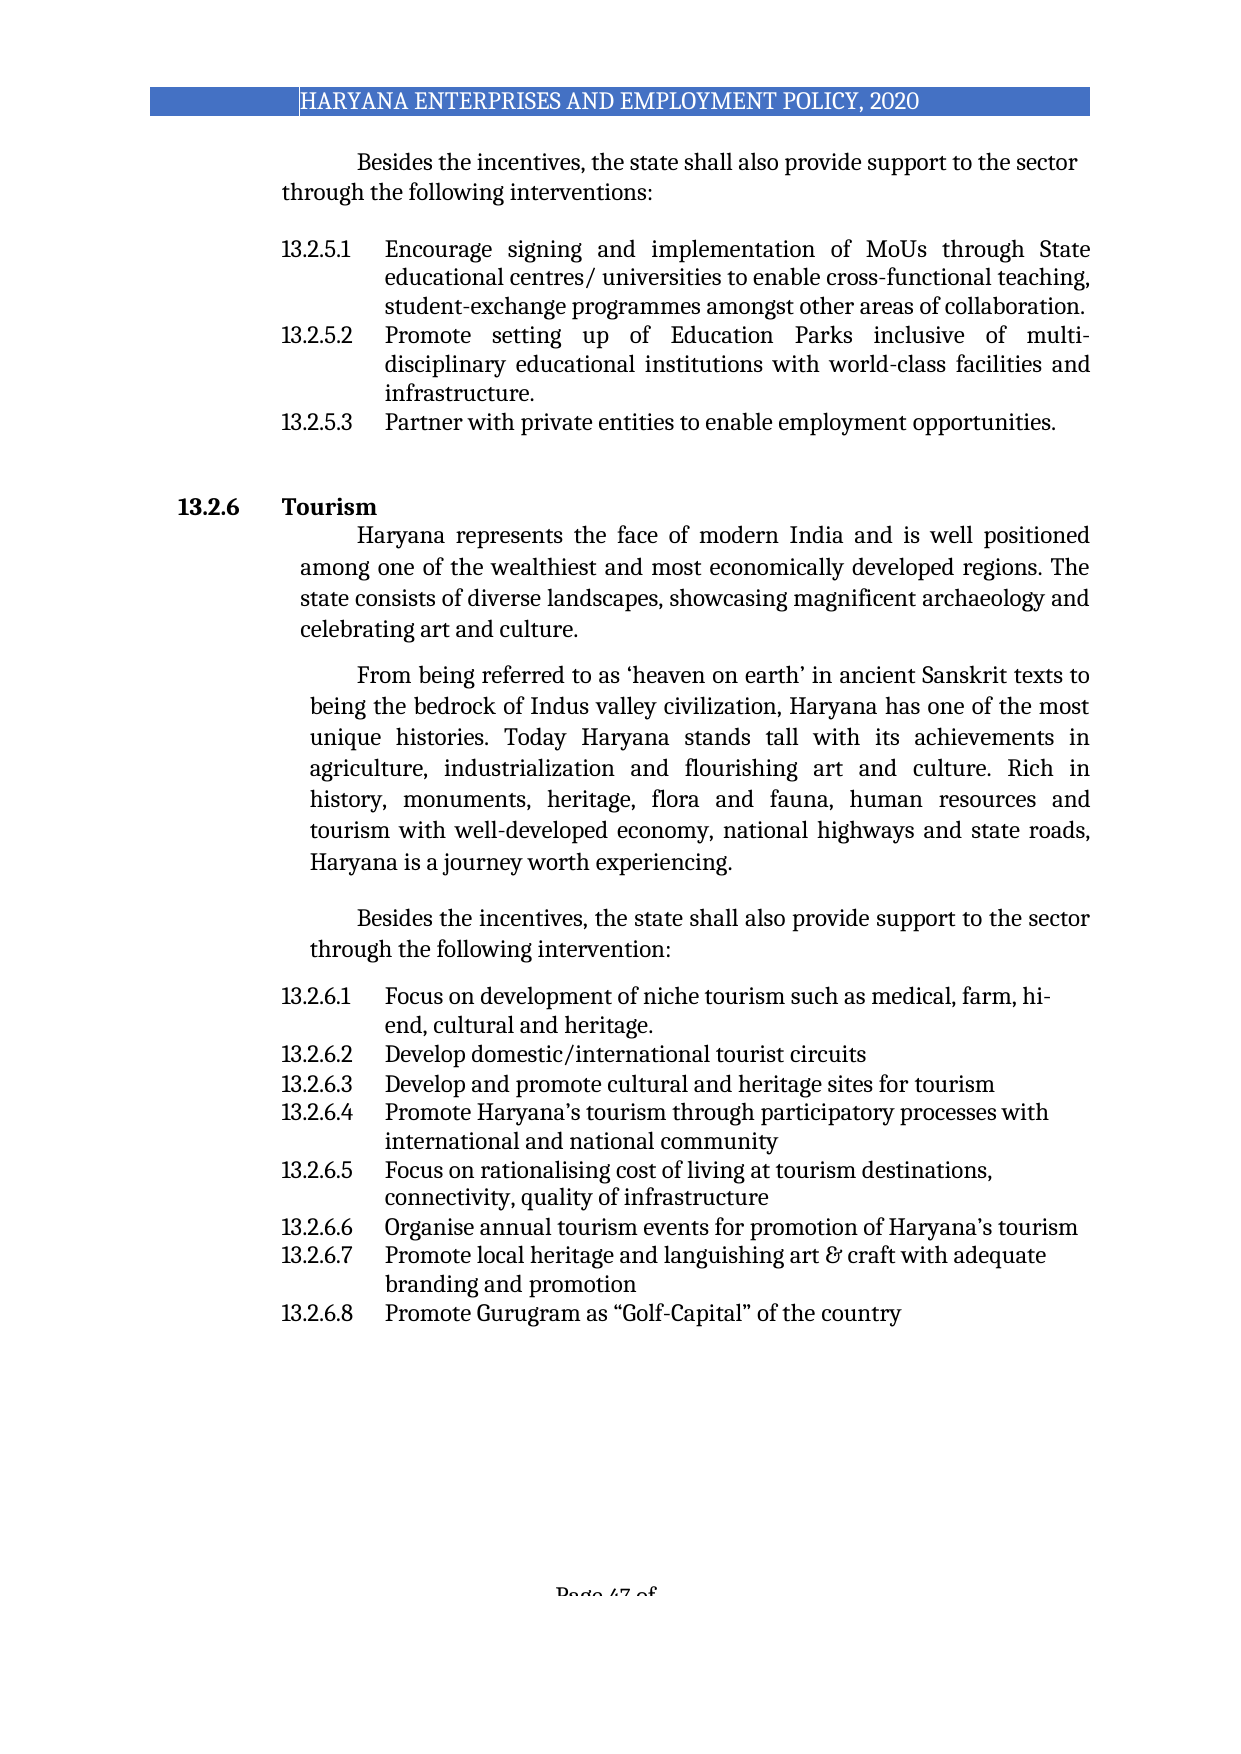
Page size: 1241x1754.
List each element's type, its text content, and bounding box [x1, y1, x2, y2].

list Promote local heritage and languishing art & craft with adequate branding and promotion [281, 1241, 1091, 1299]
text From being referred to as ‘heaven on earth’ in ancient Sanskrit texts to being the bedrock of Indus valley civilization, Haryana has one of the most unique histories. Today Haryana stands tall with its achievements in agriculture, industrialization and flourishing art and culture. Rich in history, monuments, heritage, flora and fauna, human resources and tourism with well-developed economy, national highways and state roads, Haryana is a journey worth experiencing. [309, 661, 1091, 876]
list Promote Gurugram as “Golf-Capital” of the country [281, 1299, 1126, 1327]
list Tourism [178, 492, 1126, 521]
list Develop domestic/international tourist circuits [281, 1039, 1126, 1068]
list Partner with private entities to enable employment opportunities. [281, 407, 1126, 436]
list Focus on development of niche tourism such as medical, farm, hi- end, cultural and heritage. [281, 982, 1091, 1039]
list Encourage signing and implementation of MoUs through State educational centres/ universities to enable cross-functional teaching, student-exchange programmes amongst other areas of collaboration. [281, 234, 1091, 321]
list Focus on rationalising cost of living at tourism destinations, connectivity, quality of infrastructure [281, 1156, 1090, 1212]
list Develop and promote cultural and heritage sites for tourism [281, 1069, 1126, 1098]
list Organise annual tourism events for promotion of Haryana’s tourism [281, 1212, 1090, 1241]
list Promote Haryana’s tourism through participatory processes with international and national community [281, 1098, 1090, 1155]
text Besides the incentives, the state shall also provide support to the sector through the following intervention: [309, 903, 1091, 963]
text Haryana represents the face of modern India and is well positioned among one of the wealthiest and most economically developed regions. The state consists of diverse landscapes, showcasing magnificent archaeology and celebrating art and culture. [300, 521, 1091, 643]
text Besides the incentives, the state shall also provide support to the sector through the following interventions: [282, 148, 1091, 207]
list Promote setting up of Education Parks inclusive of multi- disciplinary educational institutions with world-class facilities and infrastructure. [281, 321, 1091, 407]
